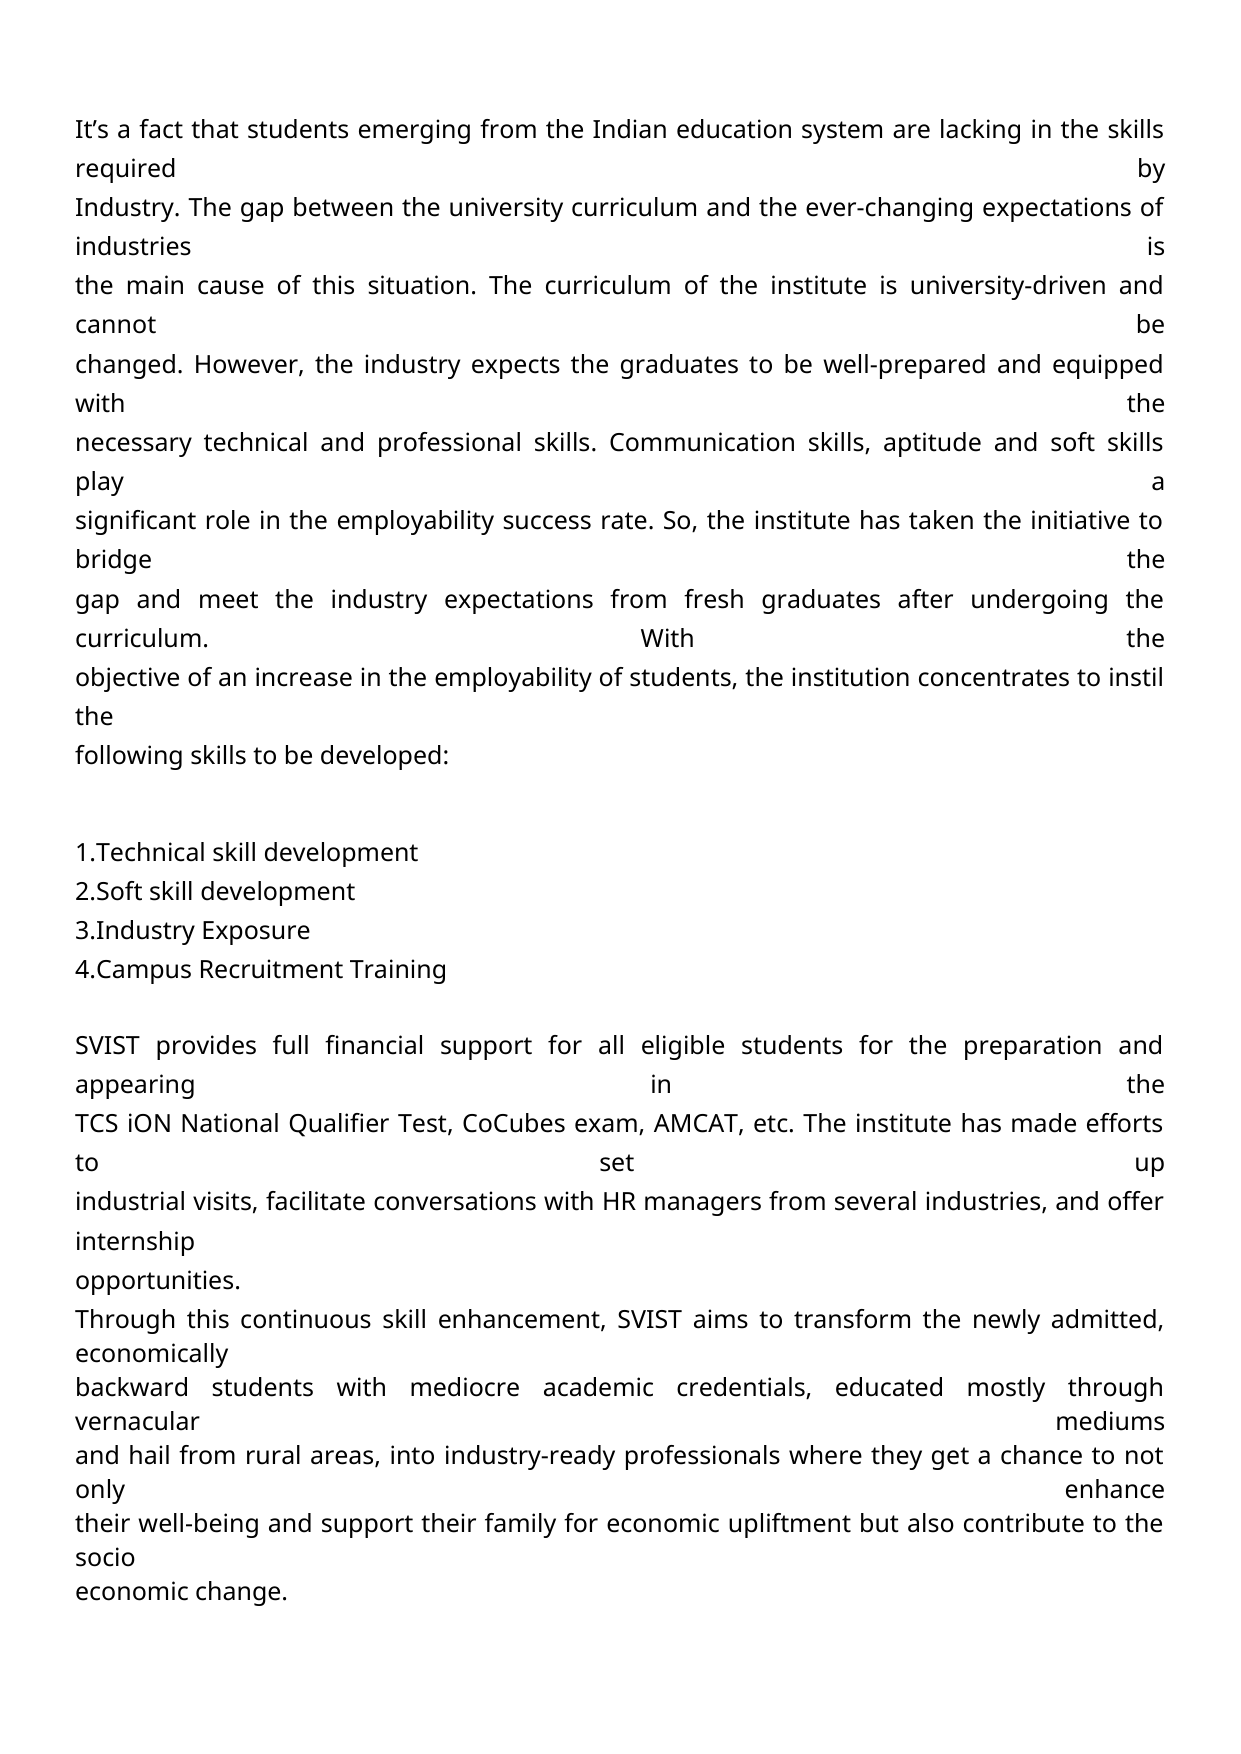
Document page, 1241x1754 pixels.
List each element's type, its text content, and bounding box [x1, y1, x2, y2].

text SVIST provides full financial support for all eligible students for the preparation and appearing in the TCS iON National Qualifier Test, CoCubes exam, AMCAT, etc. The institute has made efforts to set up industrial visits, facilitate conversations with HR managers from several industries, and offer internship opportunities. [75, 991, 1165, 1296]
text It’s a fact that students emerging from the Indian education system are lacking in the skills required by Industry. The gap between the university curriculum and the ever-changing expectations of industries is the main cause of this situation. The curriculum of the institute is university-driven and cannot be changed. However, the industry expects the graduates to be well-prepared and equipped with the necessary technical and professional skills. Communication skills, aptitude and soft skills play a significant role in the employability success rate. So, the institute has taken the initiative to bridge the gap and meet the industry expectations from fresh graduates after undergoing the curriculum. With the objective of an increase in the employability of students, the institution concentrates to instil the following skills to be developed: [75, 75, 1165, 772]
text Through this continuous skill enhancement, SVIST aims to transform the newly admitted, economically backward students with mediocre academic credentials, educated mostly through vernacular mediums and hail from rural areas, into industry-ready professionals where they get a chance to not only enhance their well-being and support their family for economic upliftment but also contribute to the socio economic change. [75, 1302, 1165, 1608]
text 1.Technical skill development 2.Soft skill development 3.Industry Exposure 4.Campus Recruitment Training [75, 798, 1165, 986]
